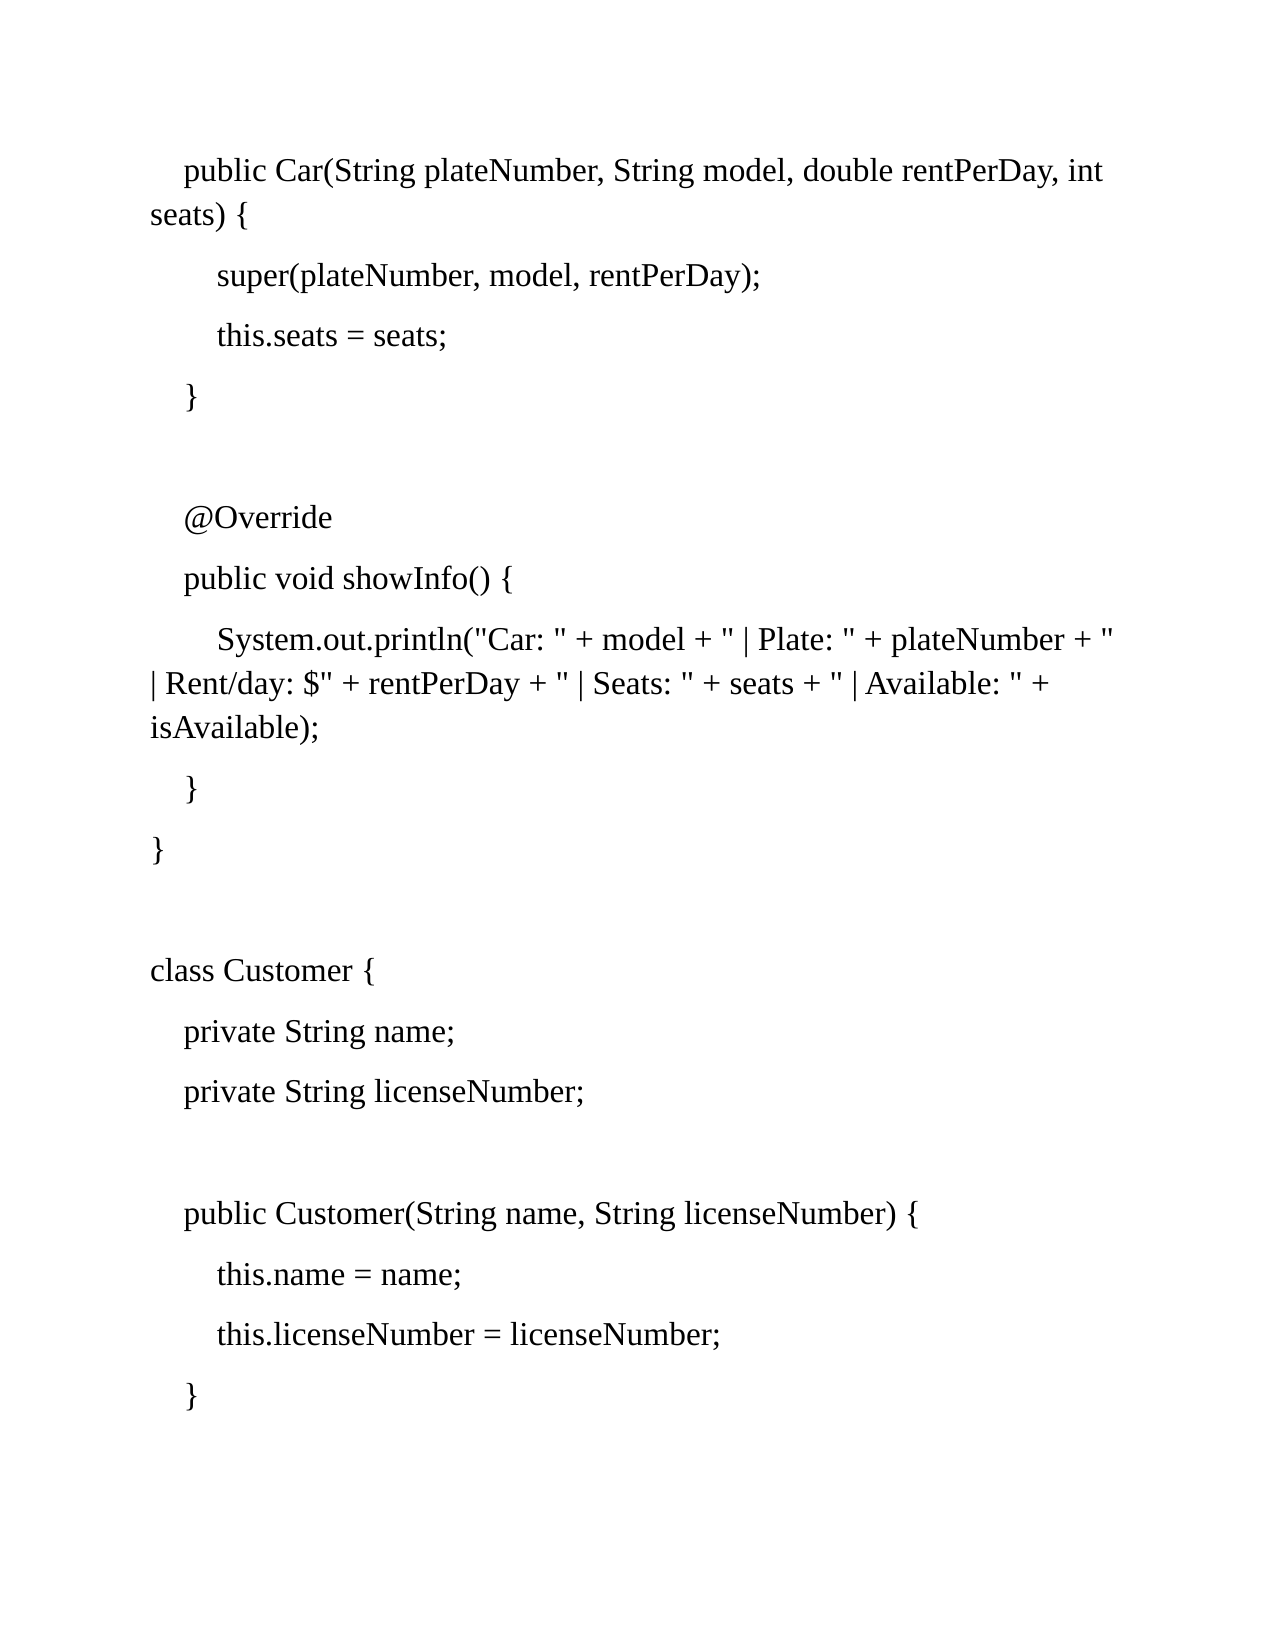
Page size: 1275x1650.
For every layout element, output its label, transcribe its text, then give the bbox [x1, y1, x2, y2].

text public Car(String plateNumber, String model, double rentPerDay, int seats) { [150, 150, 1125, 232]
text } [150, 1375, 1125, 1414]
text this.seats = seats; [150, 316, 1125, 354]
text private String name; [150, 1011, 1125, 1049]
text @Override [150, 498, 1125, 536]
text } [150, 829, 1125, 867]
text public Customer(String name, String licenseNumber) { [150, 1193, 1125, 1231]
text } [150, 376, 1125, 414]
text public void showInfo() { [150, 558, 1125, 597]
text this.licenseNumber = licenseNumber; [150, 1314, 1125, 1353]
text this.name = name; [150, 1254, 1125, 1292]
text private String licenseNumber; [150, 1072, 1125, 1110]
text super(plateNumber, model, rentPerDay); [150, 255, 1125, 293]
text class Customer { [150, 950, 1125, 988]
text } [150, 768, 1125, 806]
text System.out.println("Car: " + model + " | Plate: " + plateNumber + " | Rent/day: $" + rentPerDay + " | Seats: " + seats + " | Available: " + isAvailable); [150, 619, 1125, 746]
